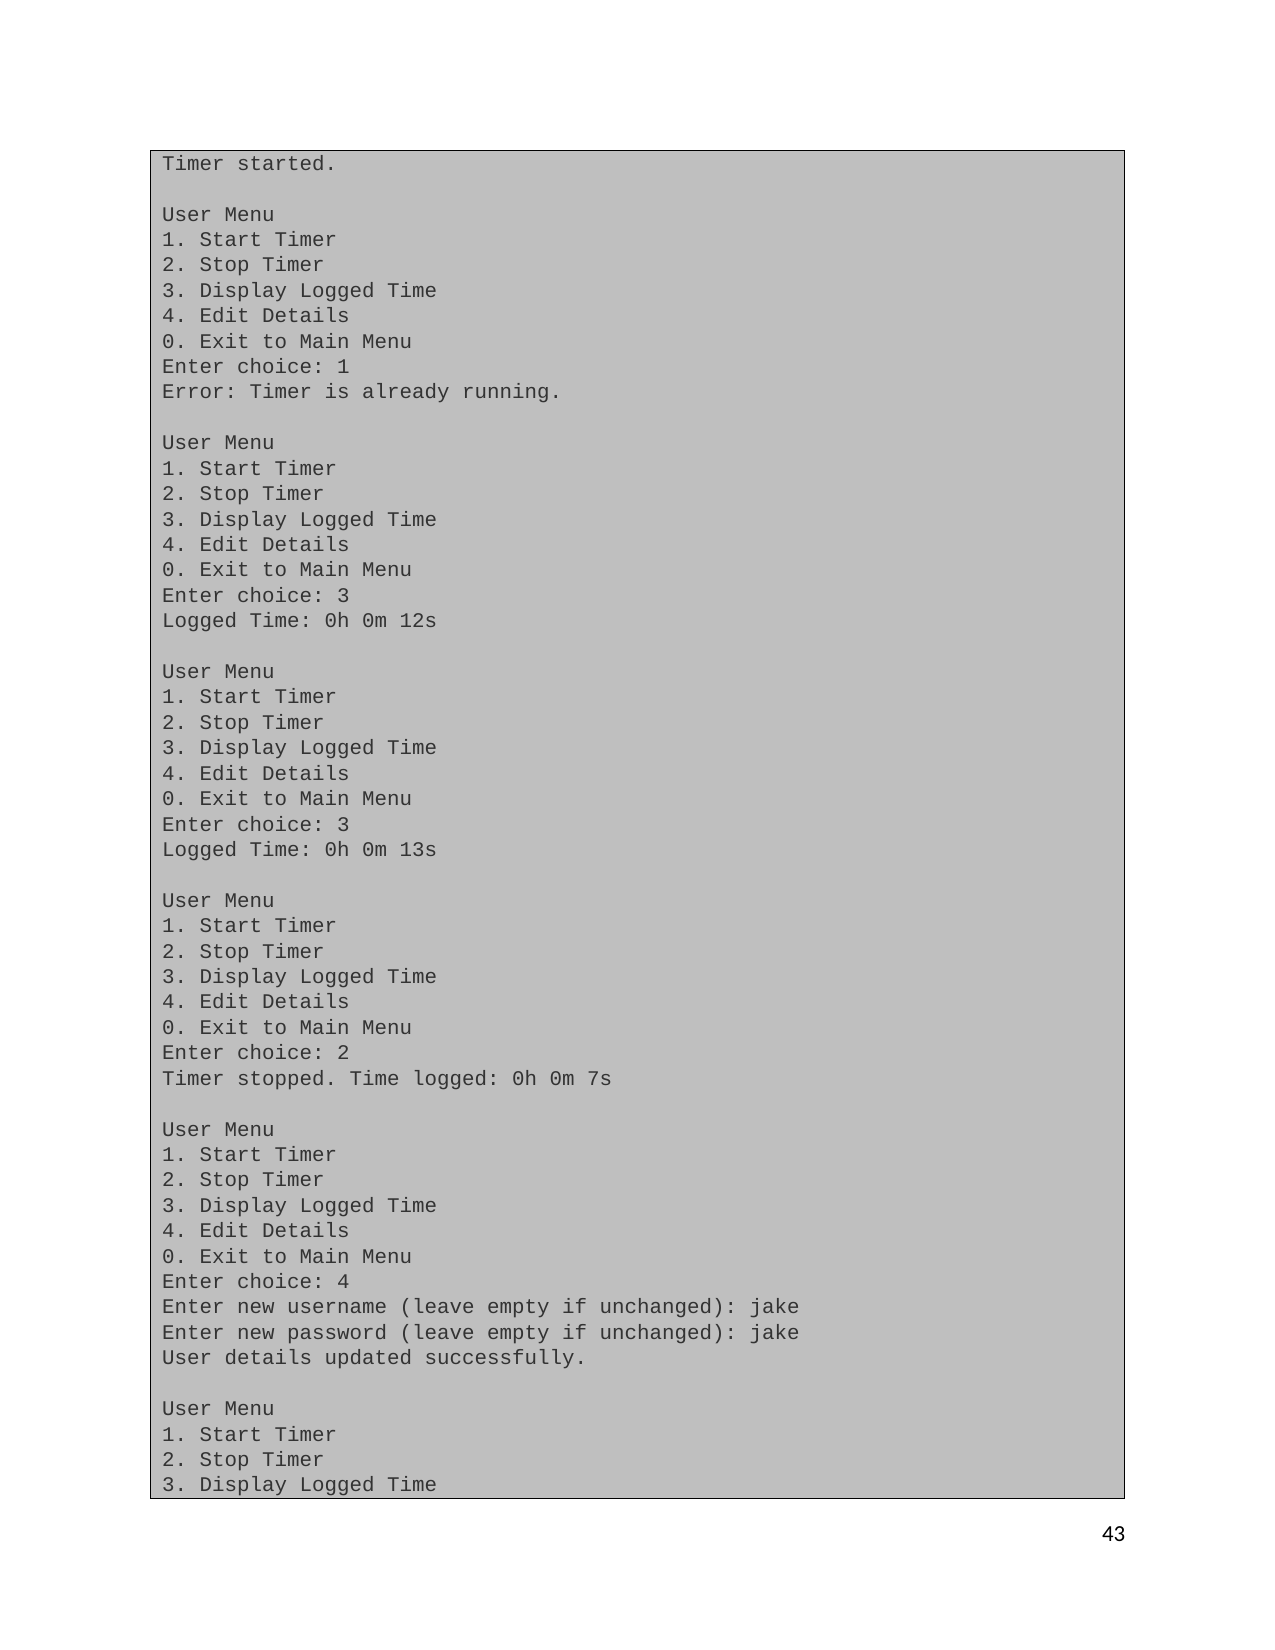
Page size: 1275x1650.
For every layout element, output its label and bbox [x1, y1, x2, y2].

table_header [151, 151, 1124, 1498]
